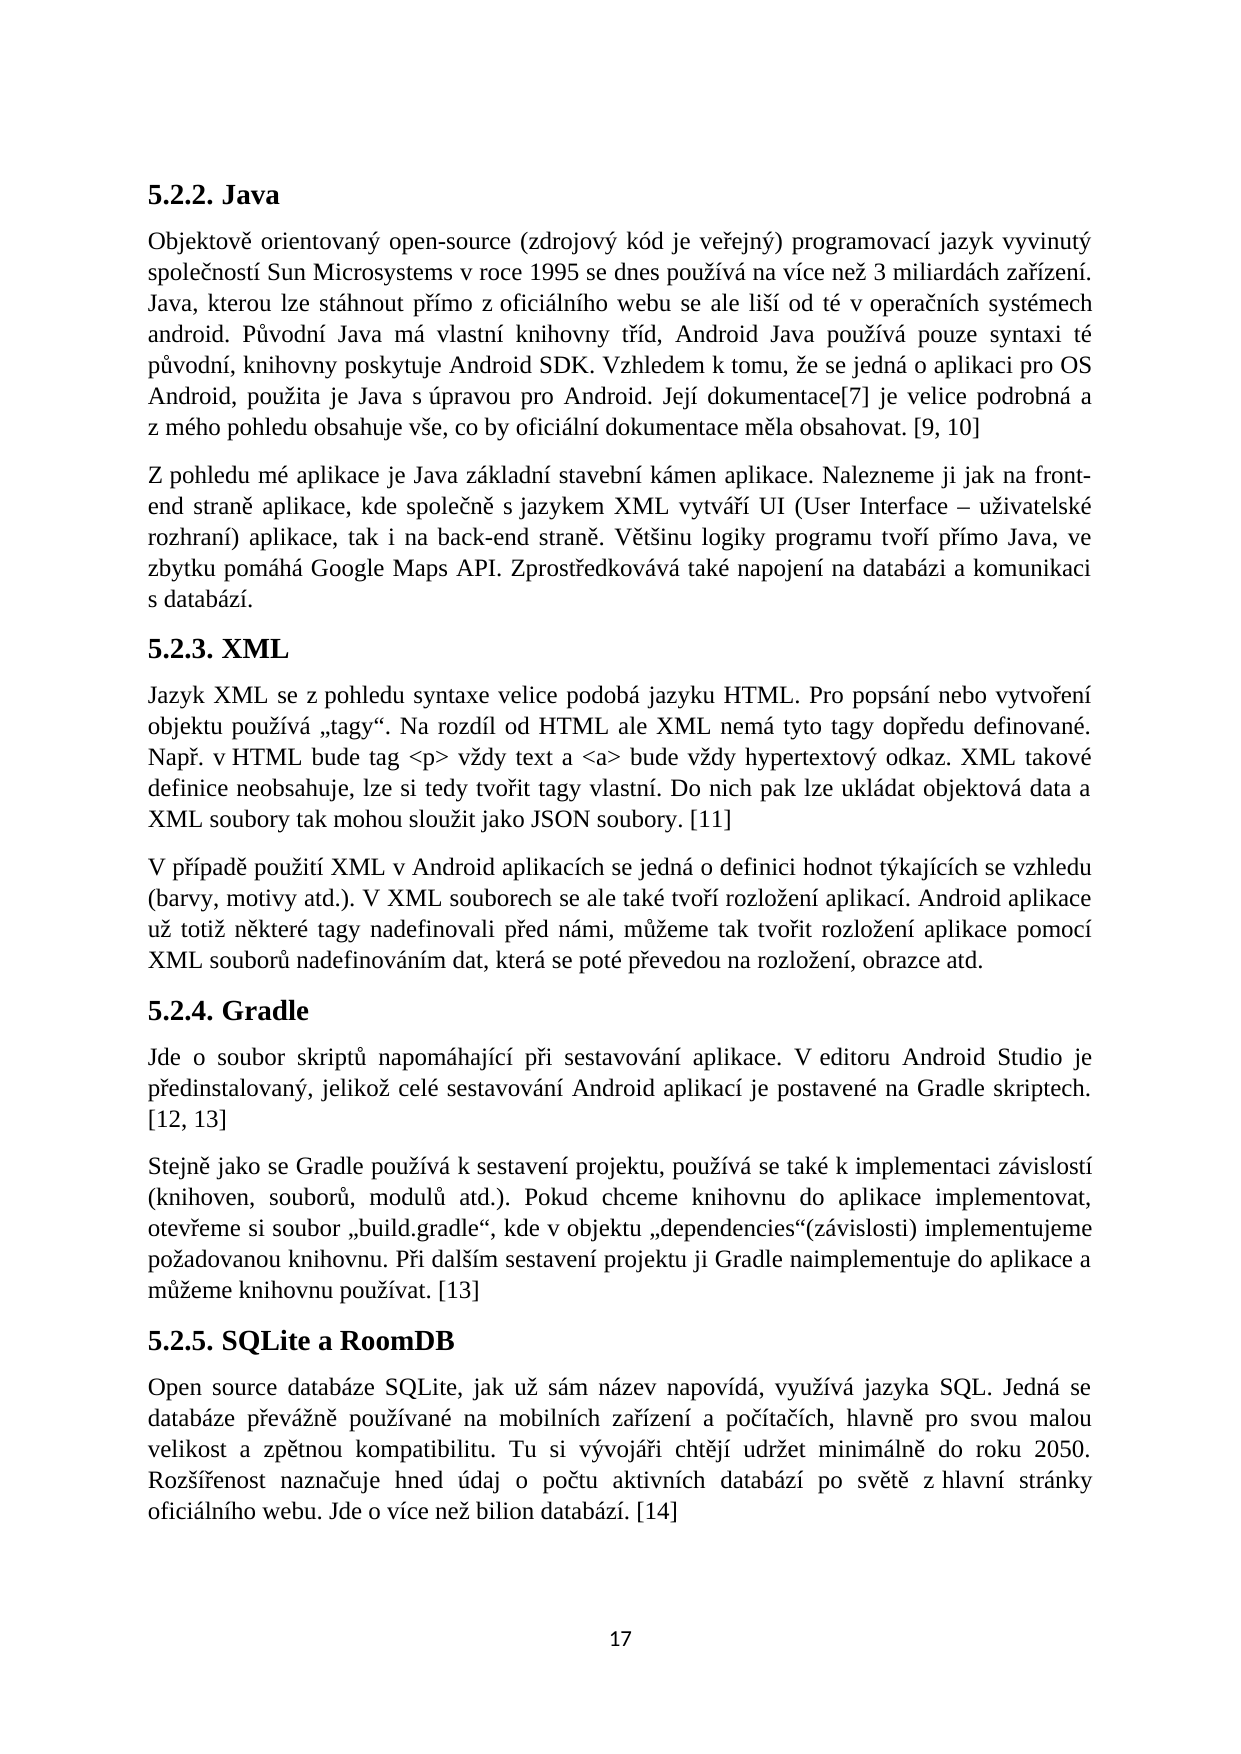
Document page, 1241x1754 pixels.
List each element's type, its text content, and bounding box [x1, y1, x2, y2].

text Z pohledu mé aplikace je Java základní stavební kámen aplikace. Nalezneme ji jak na front-end straně aplikace, kde společně s jazykem XML vytváří UI (User Interface – uživatelské rozhraní) aplikace, tak i na back-end straně. Většinu logiky programu tvoří přímo Java, ve zbytku pomáhá Google Maps API. Zprostředkovává také napojení na databázi a komunikaci s databází. [148, 460, 1092, 613]
subtitle Java [148, 177, 1092, 211]
text Open source databáze SQLite, jak už sám název napovídá, využívá jazyka SQL. Jedná se databáze převážně používané na mobilních zařízení a počítačích, hlavně pro svou malou velikost a zpětnou kompatibilitu. Tu si vývojáři chtějí udržet minimálně do roku 2050. Rozšířenost naznačuje hned údaj o počtu aktivních databází po světě z hlavní stránky oficiálního webu. Jde o více než bilion databází. [14] [148, 1372, 1092, 1525]
text Stejně jako se Gradle používá k sestavení projektu, používá se také k implementaci závislostí (knihoven, souborů, modulů atd.). Pokud chceme knihovnu do aplikace implementovat, otevřeme si soubor „build.gradle“, kde v objektu „dependencies“(závislosti) implementujeme požadovanou knihovnu. Při dalším sestavení projektu ji Gradle naimplementuje do aplikace a můžeme knihovnu používat. [13] [148, 1151, 1092, 1304]
text V případě použití XML v Android aplikacích se jedná o definici hodnot týkajících se vzhledu (barvy, motivy atd.). V XML souborech se ale také tvoří rozložení aplikací. Android aplikace už totiž některé tagy nadefinovali před námi, můžeme tak tvořit rozložení aplikace pomocí XML souborů nadefinováním dat, která se poté převedou na rozložení, obrazce atd. [148, 852, 1092, 974]
subtitle Gradle [148, 993, 1092, 1027]
text Jde o soubor skriptů napomáhající při sestavování aplikace. V editoru Android Studio je předinstalovaný, jelikož celé sestavování Android aplikací je postavené na Gradle skriptech. [12, 13] [148, 1042, 1092, 1132]
subtitle XML [148, 632, 1092, 665]
text Objektově orientovaný open-source (zdrojový kód je veřejný) programovací jazyk vyvinutý společností Sun Microsystems v roce 1995 se dnes používá na více než 3 miliardách zařízení. Java, kterou lze stáhnout přímo z oficiálního webu se ale liší od té v operačních systémech android. Původní Java má vlastní knihovny tříd, Android Java používá pouze syntaxi té původní, knihovny poskytuje Android SDK. Vzhledem k tomu, že se jedná o aplikaci pro OS Android, použita je Java s úpravou pro Android. Její dokumentace[7] je velice podrobná a z mého pohledu obsahuje vše, co by oficiální dokumentace měla obsahovat. [9, 10] [148, 226, 1092, 441]
text Jazyk XML se z pohledu syntaxe velice podobá jazyku HTML. Pro popsání nebo vytvoření objektu používá „tagy“. Na rozdíl od HTML ale XML nemá tyto tagy dopředu definované. Např. v HTML bude tag <p> vždy text a <a> bude vždy hypertextový odkaz. XML takové definice neobsahuje, lze si tedy tvořit tagy vlastní. Do nich pak lze ukládat objektová data a XML soubory tak mohou sloužit jako JSON soubory. [11] [148, 680, 1092, 833]
subtitle SQLite a RoomDB [148, 1323, 1092, 1357]
